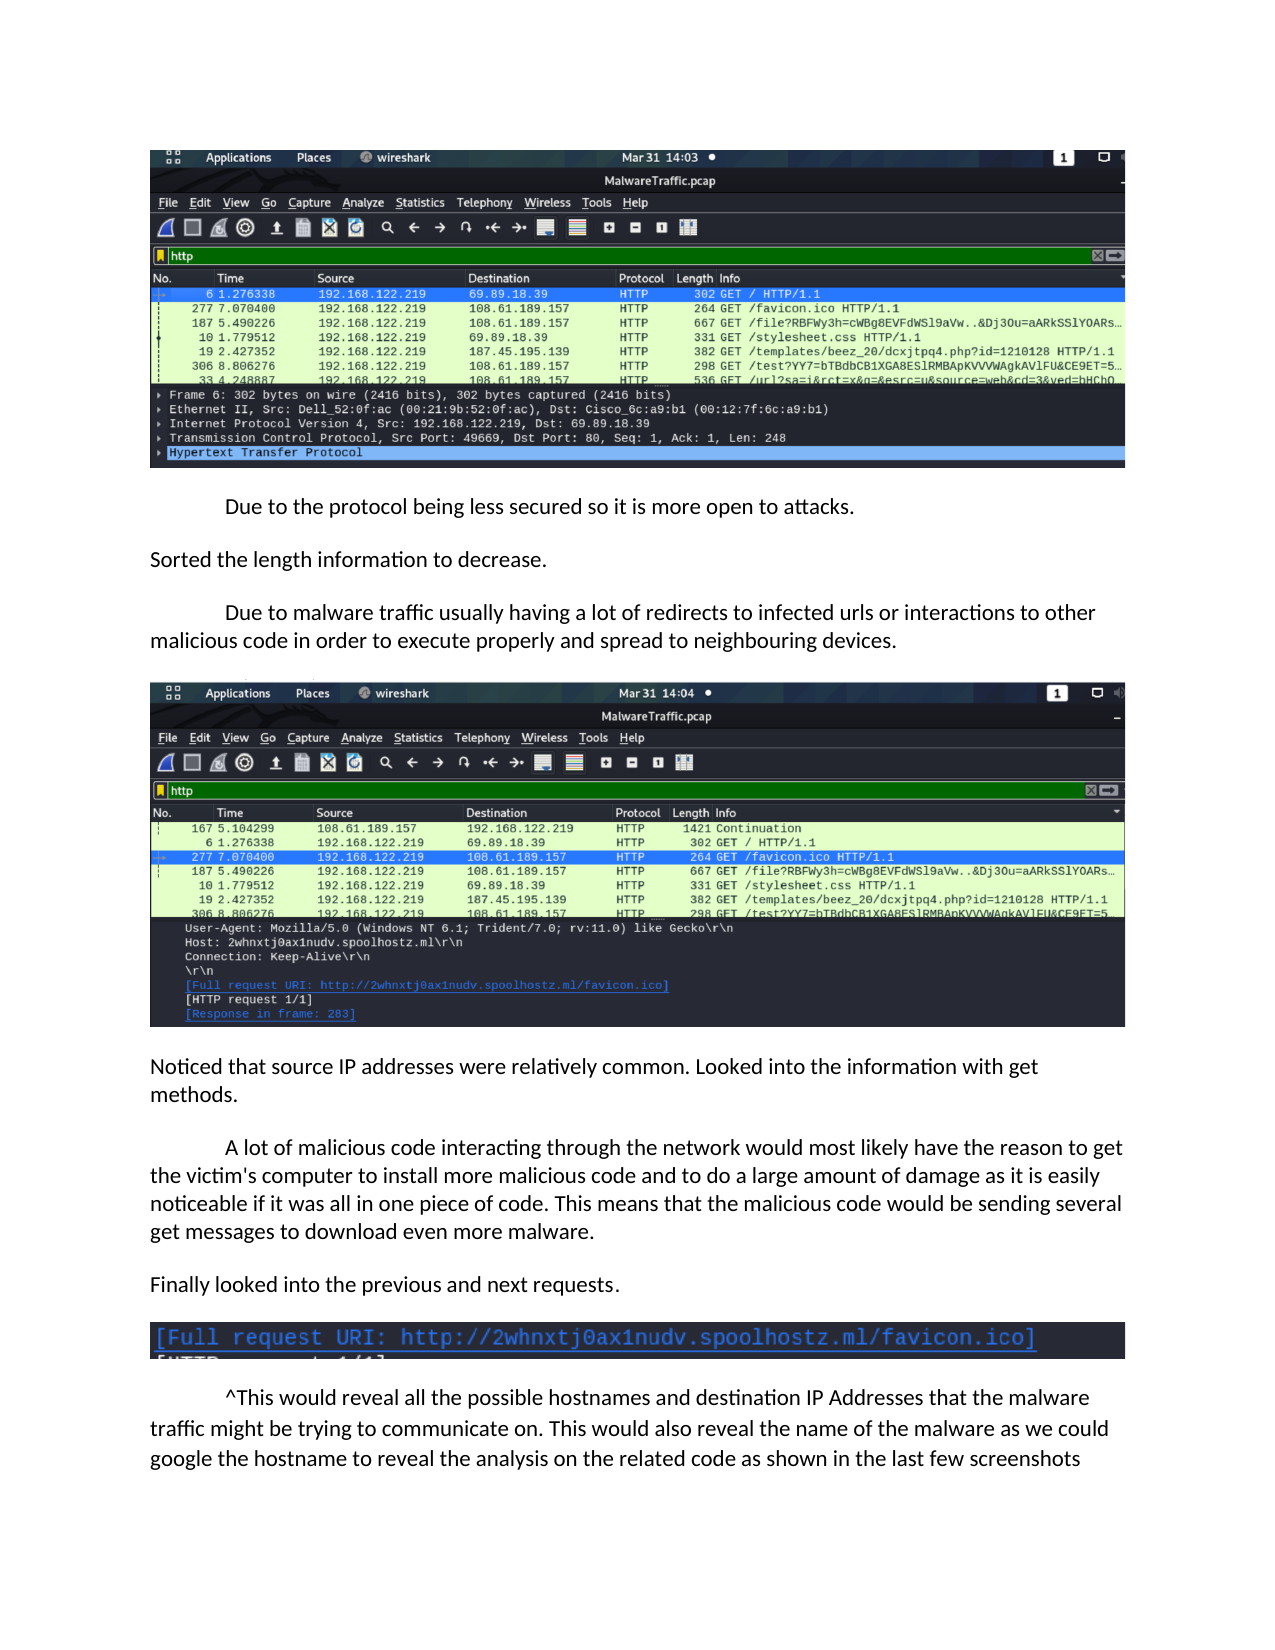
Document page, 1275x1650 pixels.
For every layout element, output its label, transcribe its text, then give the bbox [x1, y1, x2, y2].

text Due to the protocol being less secured so it is more open to attacks. [150, 492, 1125, 520]
text Sorted the length information to decrease. [150, 545, 1125, 573]
text Finally looked into the previous and next requests. [150, 1270, 1125, 1298]
text Due to malware traffic usually having a lot of redirects to infected urls or interactions to other malicious code in order to execute properly and spread to neighbouring devices. [150, 598, 1125, 654]
picture [150, 679, 1125, 1027]
picture [150, 150, 1125, 468]
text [150, 1383, 1125, 1472]
text Noticed that source IP addresses were relatively common. Looked into the information with get methods. [150, 1052, 1125, 1108]
text A lot of malicious code interacting through the network would most likely have the reason to get the victim's computer to install more malicious code and to do a large amount of damage as it is easily noticeable if it was all in one piece of code. This means that the malicious code would be sending several get messages to download even more malware. [150, 1133, 1125, 1245]
picture [150, 1322, 1125, 1359]
